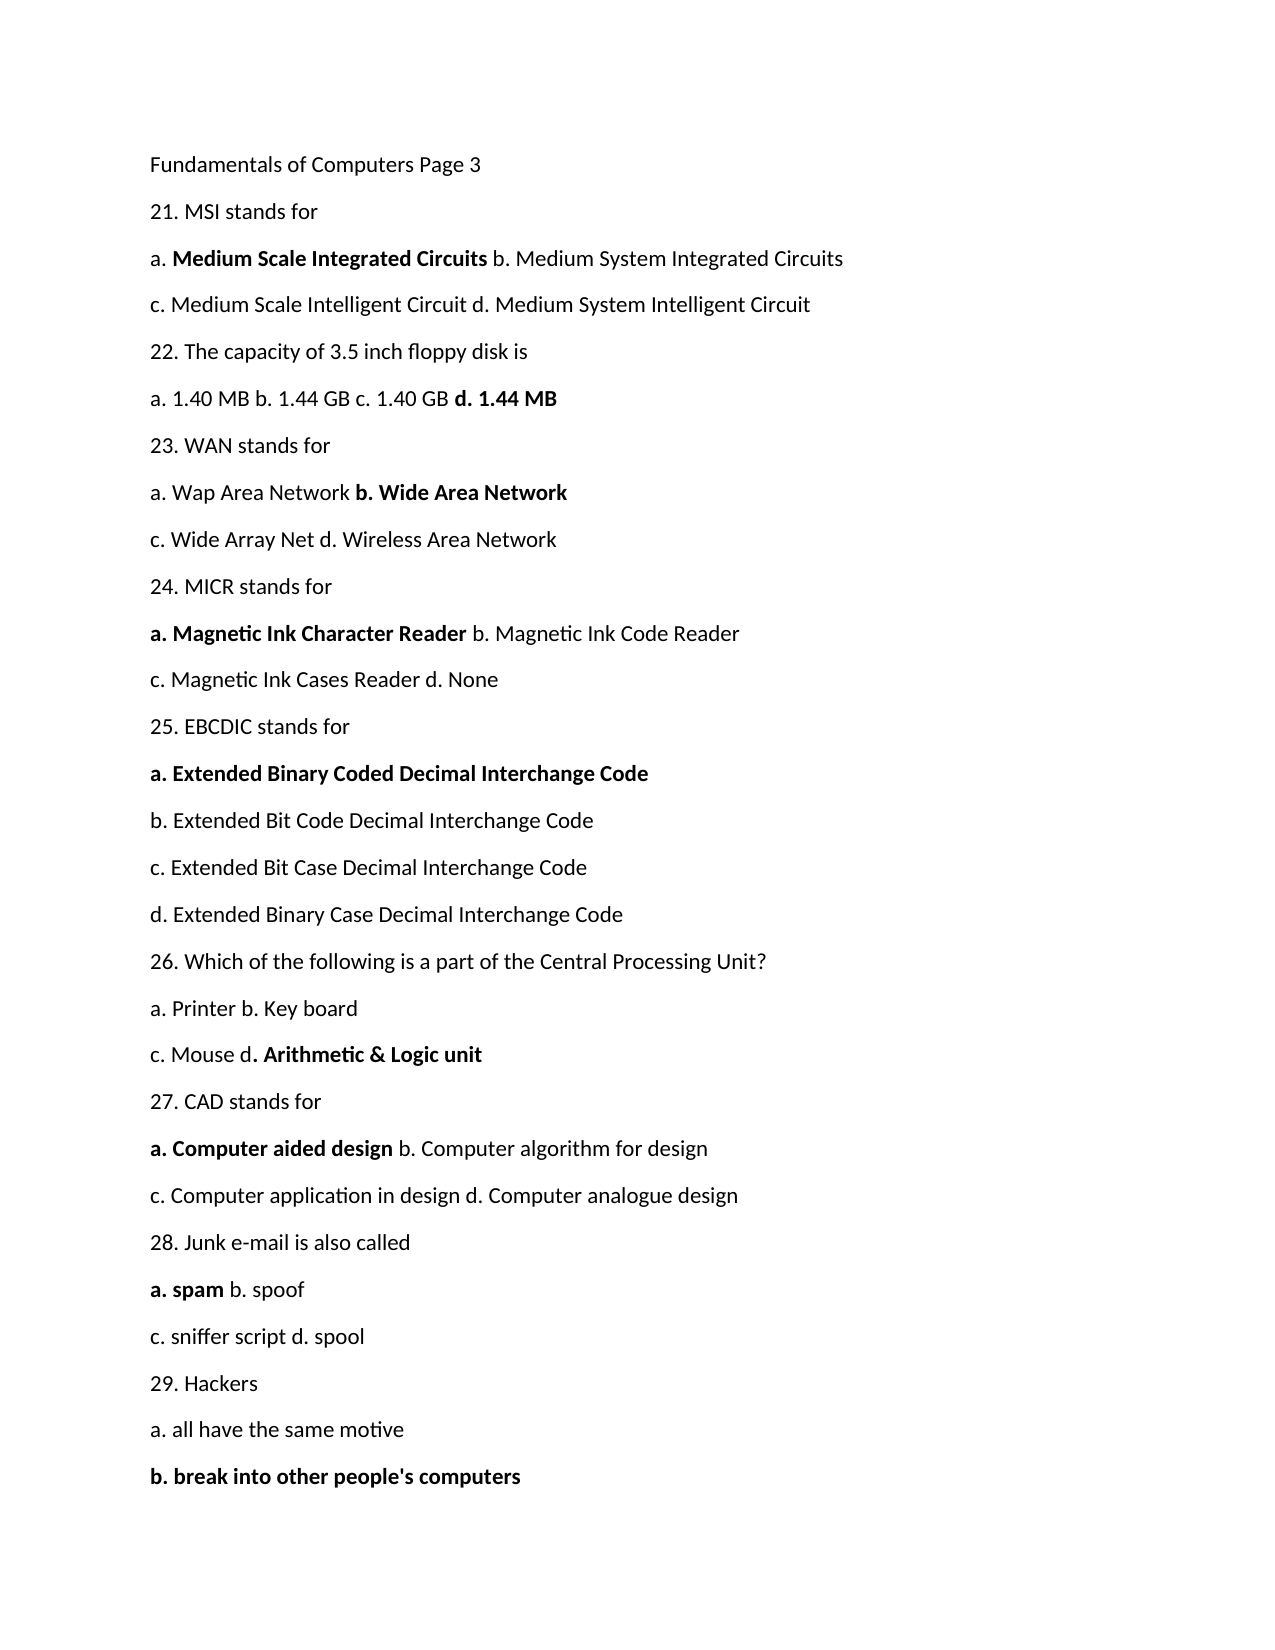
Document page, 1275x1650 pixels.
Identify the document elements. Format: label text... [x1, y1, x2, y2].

text a. Computer aided design b. Computer algorithm for design [150, 1134, 1125, 1162]
text c. Wide Array Net d. Wireless Area Network [150, 525, 1125, 553]
text 23. WAN stands for [150, 431, 1125, 459]
text a. Extended Binary Coded Decimal Interchange Code [150, 759, 1125, 787]
text d. Extended Binary Case Decimal Interchange Code [150, 900, 1125, 928]
text 22. The capacity of 3.5 inch floppy disk is [150, 337, 1125, 366]
text a. spam b. spoof [150, 1275, 1125, 1303]
text c. sniffer script d. spool [150, 1322, 1125, 1350]
text a. Medium Scale Integrated Circuits b. Medium System Integrated Circuits [150, 244, 1125, 272]
text a. all have the same motive [150, 1416, 1125, 1444]
text 26. Which of the following is a part of the Central Processing Unit? [150, 947, 1125, 975]
text 28. Junk e-mail is also called [150, 1228, 1125, 1256]
text a. 1.40 MB b. 1.44 GB c. 1.40 GB d. 1.44 MB [150, 384, 1125, 412]
text b. Extended Bit Code Decimal Interchange Code [150, 806, 1125, 834]
text c. Magnetic Ink Cases Reader d. None [150, 666, 1125, 694]
text b. break into other people's computers [150, 1462, 1125, 1491]
text a. Magnetic Ink Character Reader b. Magnetic Ink Code Reader [150, 619, 1125, 647]
text 29. Hackers [150, 1369, 1125, 1397]
text c. Computer application in design d. Computer analogue design [150, 1181, 1125, 1209]
text a. Wap Area Network b. Wide Area Network [150, 478, 1125, 506]
text 25. EBCDIC stands for [150, 712, 1125, 741]
text c. Medium Scale Intelligent Circuit d. Medium System Intelligent Circuit [150, 291, 1125, 319]
text c. Extended Bit Case Decimal Interchange Code [150, 853, 1125, 881]
text c. Mouse d. Arithmetic & Logic unit [150, 1041, 1125, 1069]
text Fundamentals of Computers Page 3 [150, 150, 1125, 178]
text 21. MSI stands for [150, 197, 1125, 225]
text 24. MICR stands for [150, 572, 1125, 600]
text 27. CAD stands for [150, 1087, 1125, 1116]
text a. Printer b. Key board [150, 994, 1125, 1022]
